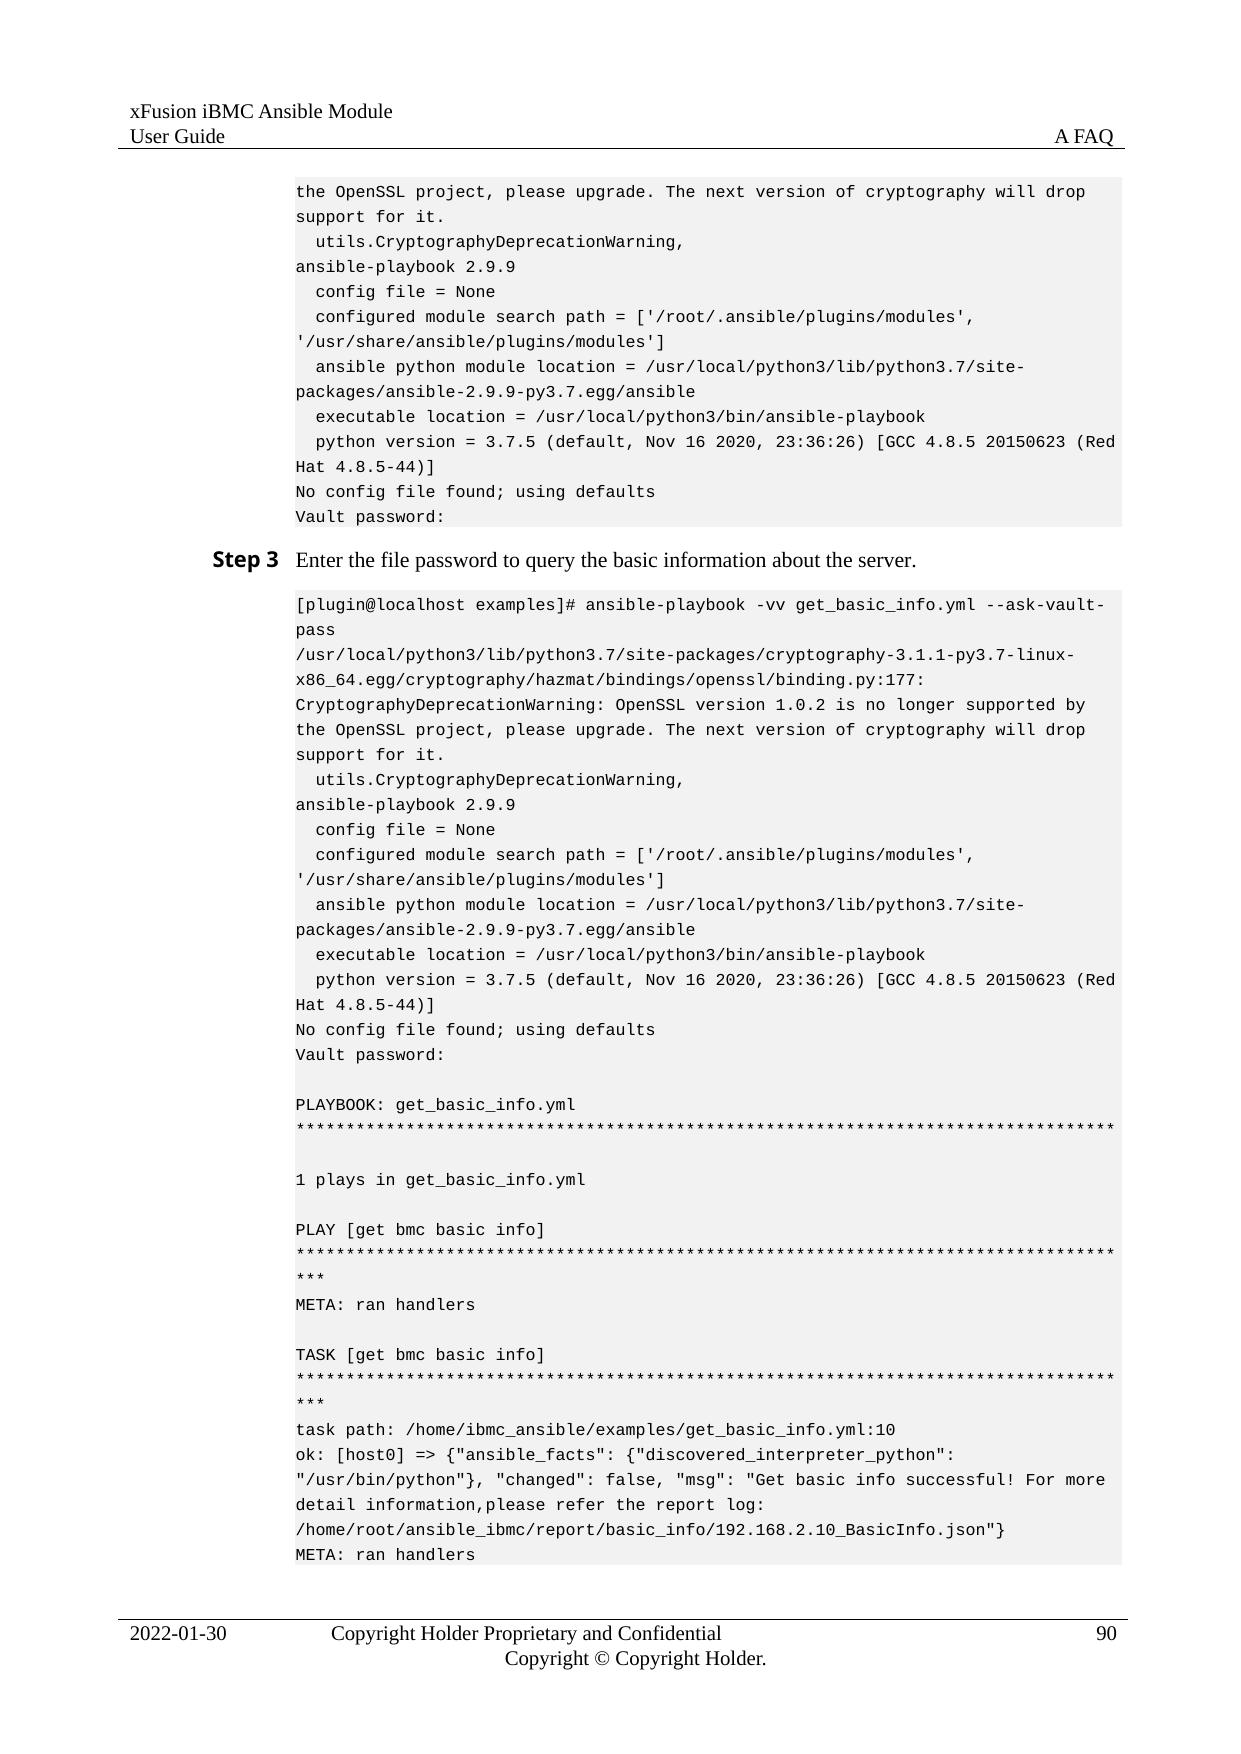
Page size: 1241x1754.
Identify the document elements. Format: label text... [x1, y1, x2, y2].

text Enter the file password to query the basic information about the server. [279, 544, 1122, 574]
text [295, 177, 1122, 527]
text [295, 590, 1122, 1565]
